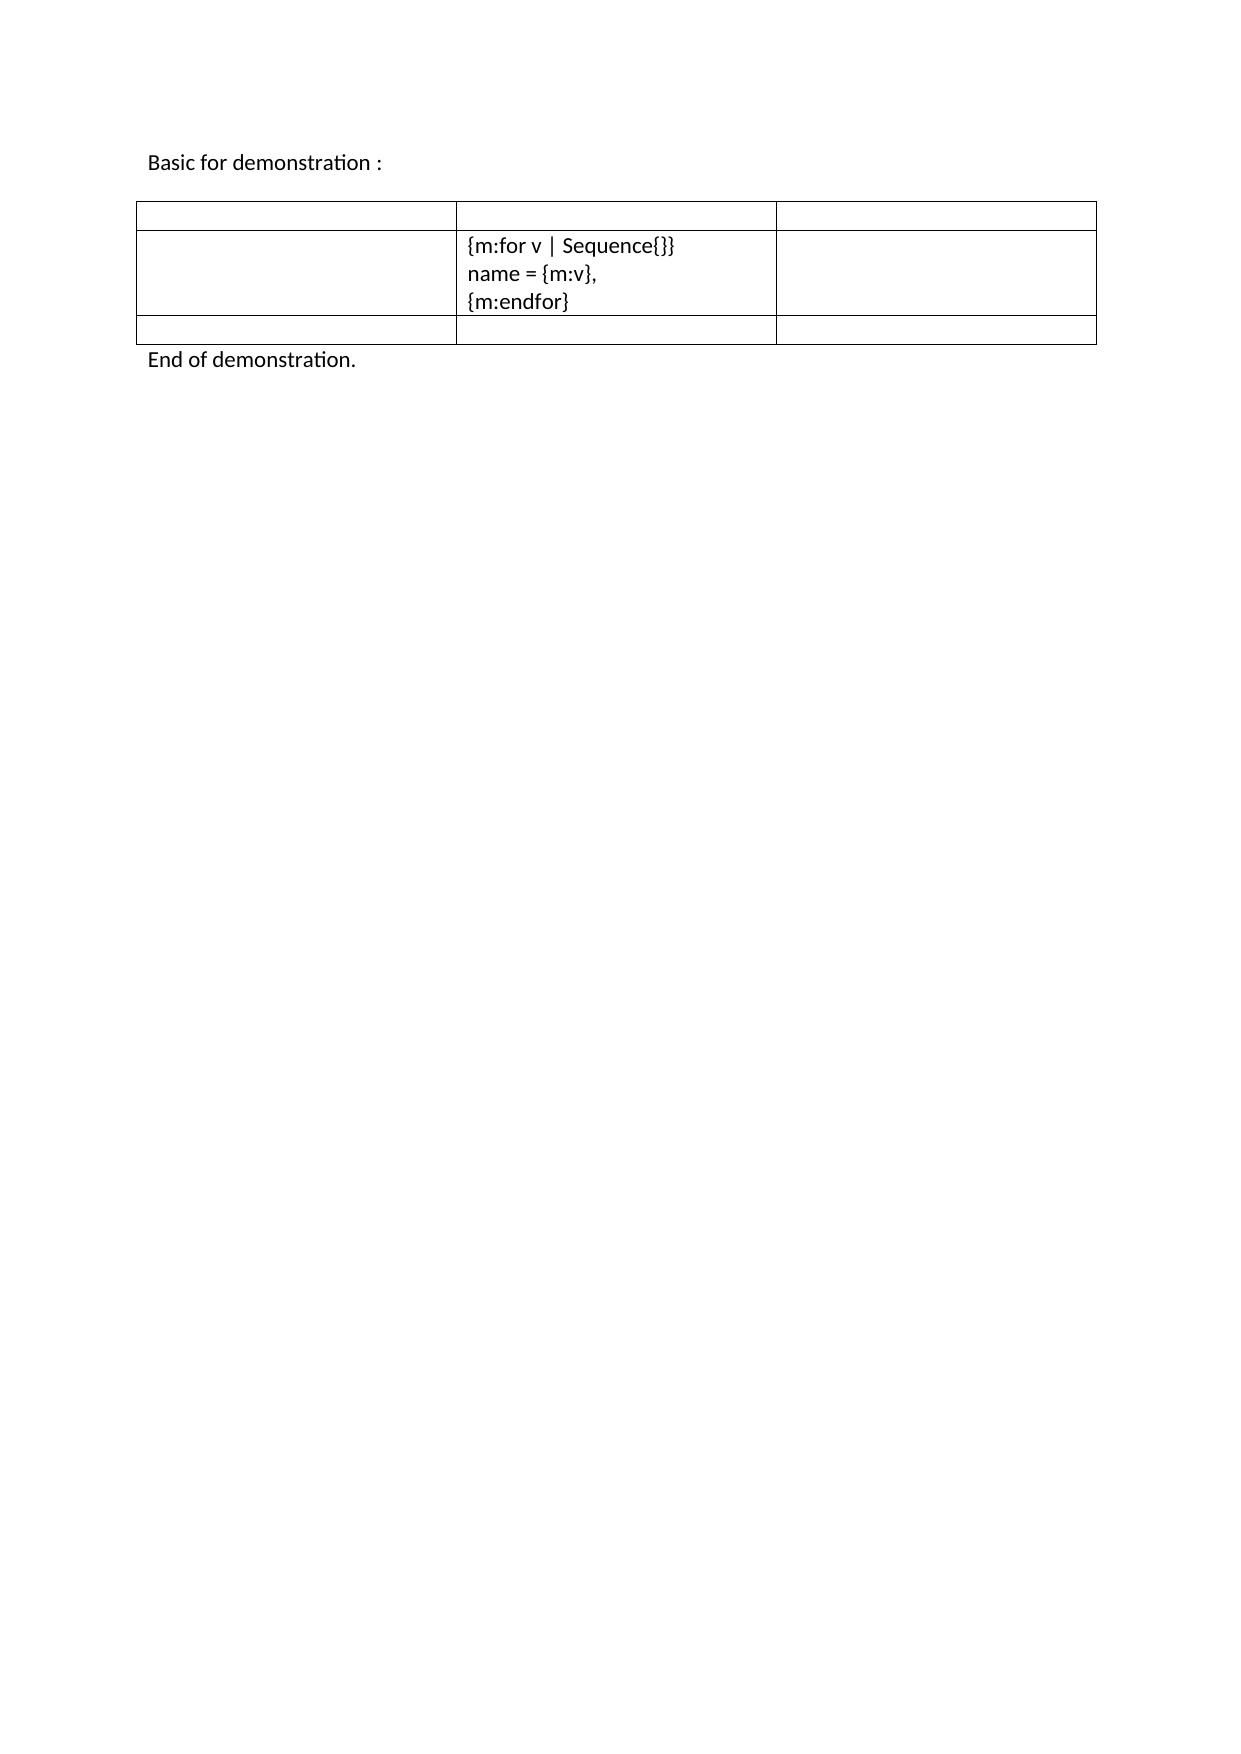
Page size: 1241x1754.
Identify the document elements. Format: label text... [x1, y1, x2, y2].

table_cell [457, 316, 776, 344]
text End of demonstration. [148, 345, 1093, 373]
table_cell {m:for v | Sequence{}} name = {m:v}, {m:endfor} [457, 231, 776, 315]
table_cell [777, 231, 1096, 315]
table_cell [137, 316, 456, 344]
table_header [457, 202, 776, 230]
table_cell [777, 316, 1096, 344]
text Basic for demonstration : [148, 148, 1093, 176]
table_header [137, 202, 456, 230]
table_header [777, 202, 1096, 230]
table_cell [137, 231, 456, 315]
